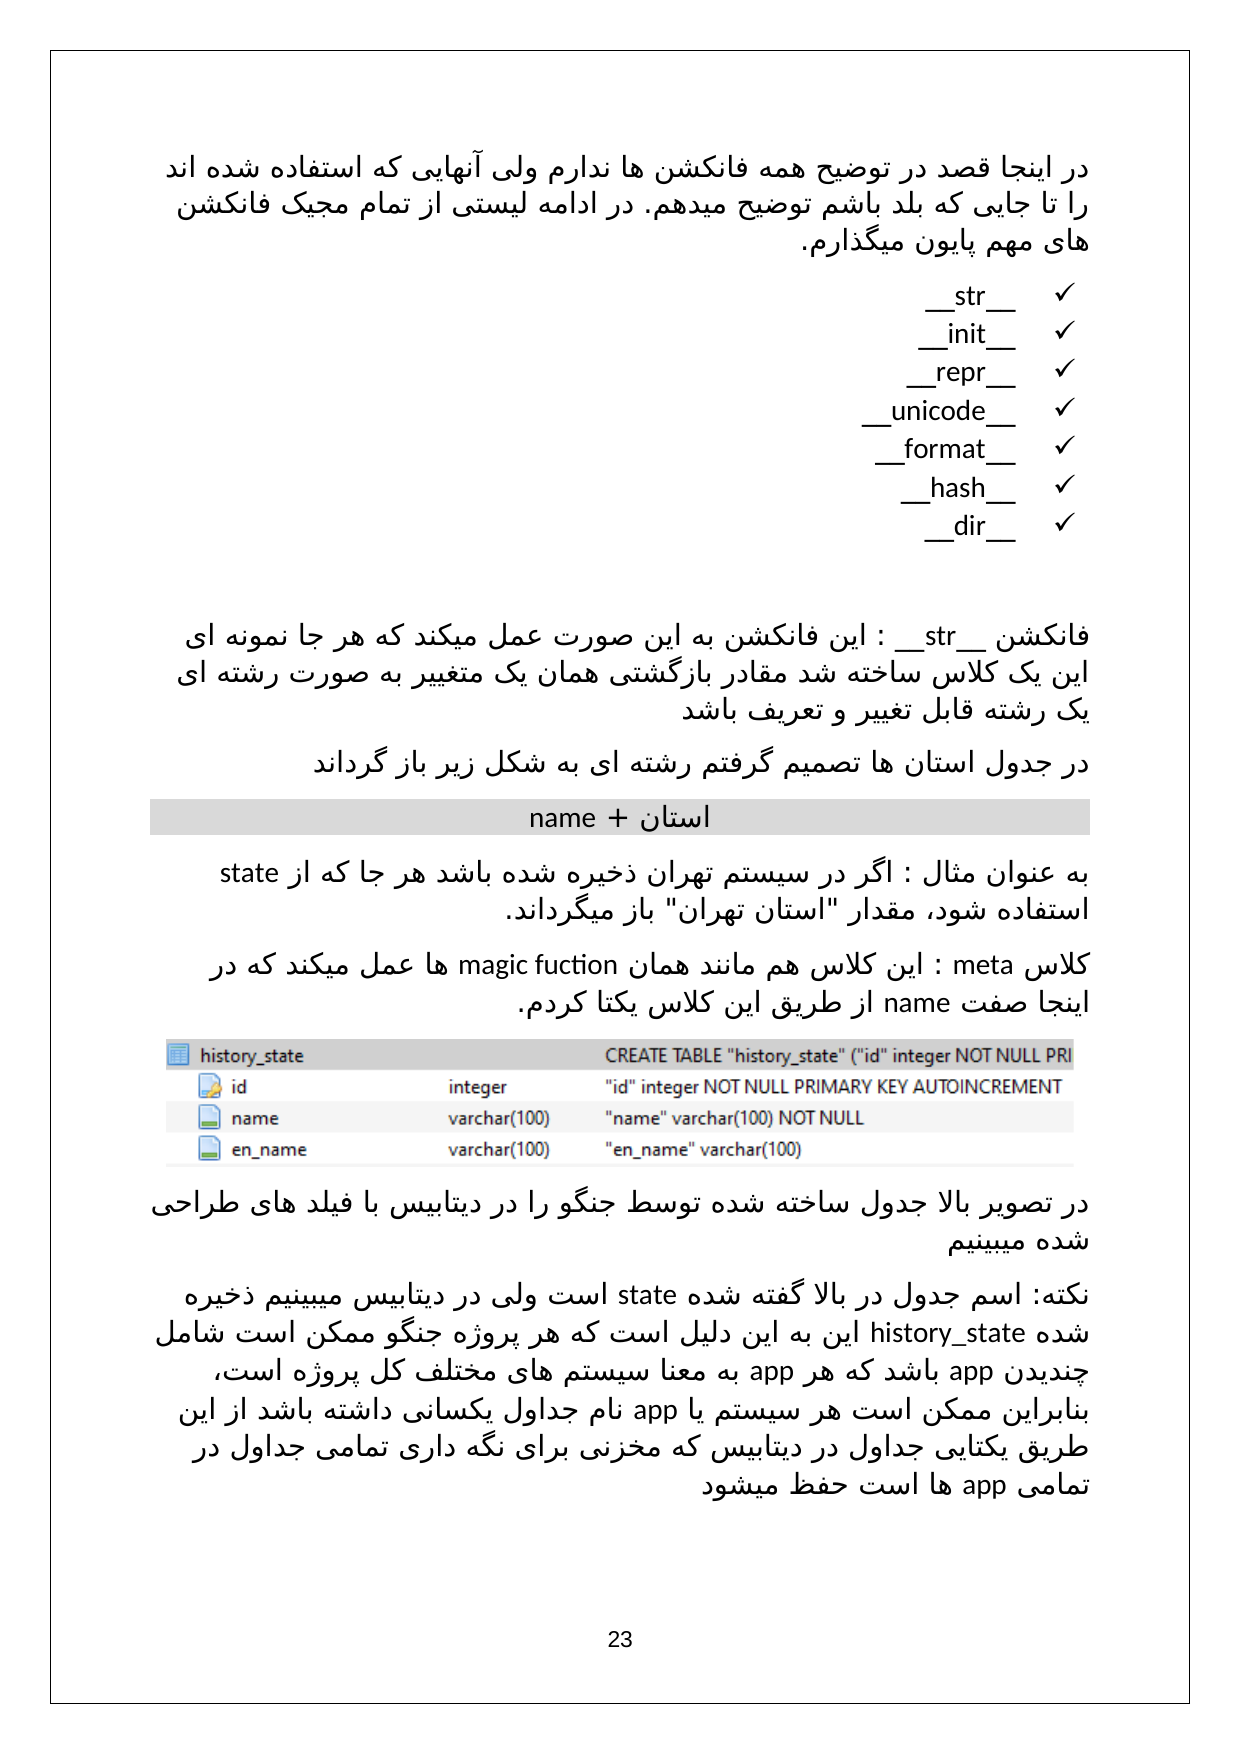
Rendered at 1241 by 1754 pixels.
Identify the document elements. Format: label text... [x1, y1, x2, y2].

list __hash__ [150, 469, 1053, 504]
list __init__ [150, 315, 1053, 351]
text فانکشن __str__ : این فانکشن به این صورت عمل میکند که هر جا نمونه ای این یک کلاس ساخته شد مقادر بازگشتی همان یک متغییر به صورت رشته ای یک رشته قابل تغییر و تعریف باشد [150, 617, 1090, 726]
text به عنوان مثال : اگر در سیستم تهران ذخیره شده باشد هر جا که از state استفاده شود، مقدار "استان تهران" باز میگرداند. [150, 854, 1090, 927]
list __repr__ [150, 353, 1053, 389]
picture [166, 1039, 1074, 1167]
text نکته: اسم جدول در بالا گفته شده state است ولی در دیتابیس میبینیم ذخیره شده history_state این به این دلیل است که هر پروژه جنگو ممکن است شامل چندیدن app باشد که هر app به معنا سیستم های مختلف کل پروژه است، بنابراین ممکن است هر سیستم یا app نام جداول یکسانی داشته باشد از این طریق یکتایی جداول در دیتابیس که مخزنی برای نگه داری تمامی جداول در تمامی app ها است حفظ میشود [150, 1276, 1090, 1501]
text استان + name [150, 799, 1090, 835]
list __str__ [150, 277, 1053, 312]
text در جدول استان ها تصمیم گرفتم رشته ای به شکل زیر باز گرداند [150, 746, 1090, 780]
text در اینجا قصد در توضیح همه فانکشن ها ندارم ولی آنهایی که استفاده شده اند را تا جایی که بلد باشم توضیح میدهم. در ادامه لیستی از تمام مجیک فانکشن های مهم پایون میگذارم. [150, 150, 1090, 257]
list __unicode__ [150, 392, 1053, 428]
list __dir__ [150, 507, 1053, 543]
text در تصویر بالا جدول ساخته شده توسط جنگو را در دیتابیس با فیلد های طراحی شده میبینیم [150, 1186, 1090, 1256]
list __format__ [150, 430, 1053, 466]
text کلاس meta : این کلاس هم مانند همان magic fuction ها عمل میکند که در اینجا صفت name از طریق این کلاس یکتا کردم. [150, 946, 1090, 1020]
